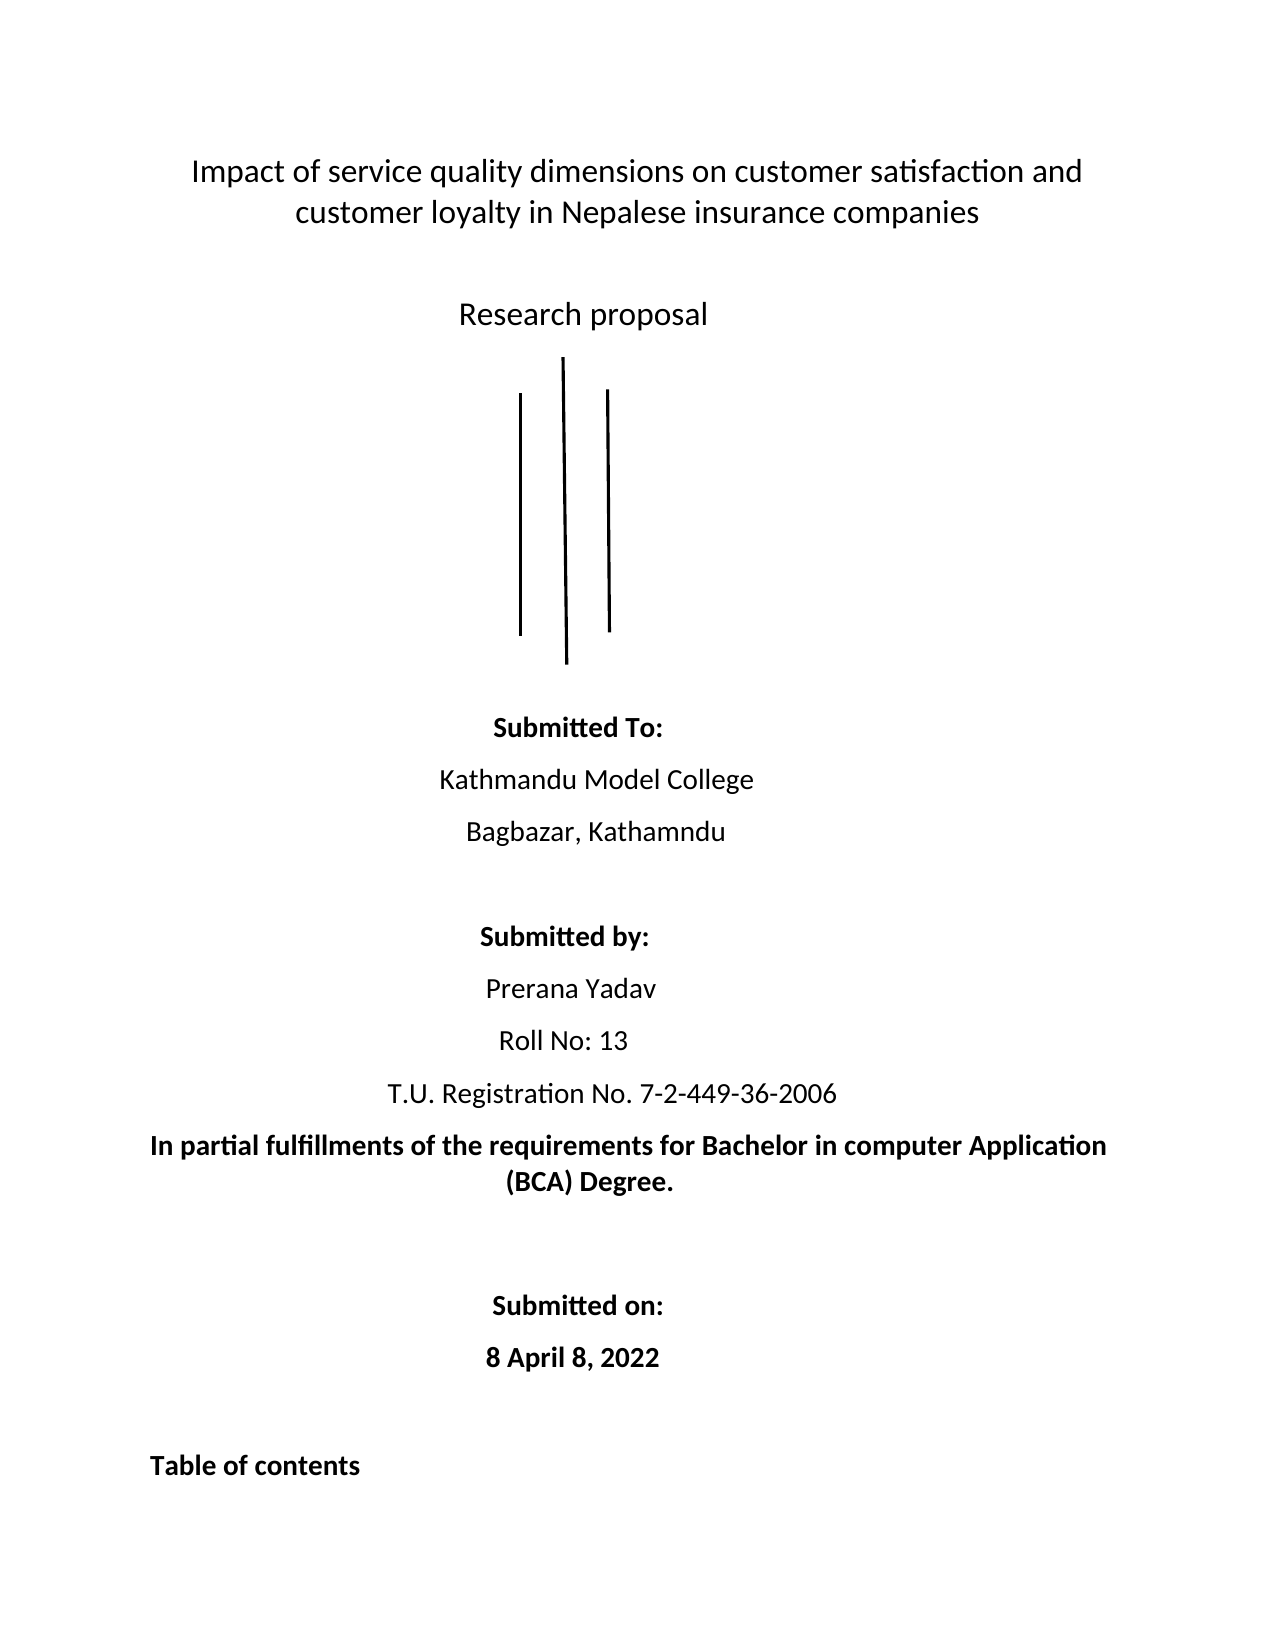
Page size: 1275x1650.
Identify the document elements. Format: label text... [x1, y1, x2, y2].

text Submitted on: [150, 1287, 1125, 1323]
text Impact of service quality dimensions on customer satisfaction and customer loyalty in Nepalese insurance companies [150, 150, 1125, 231]
text In partial fulfillments of the requirements for Bachelor in computer Application [150, 1127, 1125, 1163]
text Roll No: 13 [150, 1022, 1125, 1058]
text Kathmandu Model College [150, 761, 1125, 797]
text T.U. Registration No. 7-2-449-36-2006 [150, 1075, 1125, 1110]
text Bagbazar, Kathamndu [150, 813, 1125, 849]
text Submitted To: [150, 709, 1125, 744]
text 8 April 8, 2022 [150, 1339, 1125, 1375]
text Research proposal [150, 293, 1125, 333]
text Table of contents [150, 1447, 1125, 1483]
text (BCA) Degree. [150, 1163, 1125, 1198]
text Submitted by: [150, 918, 1125, 953]
text Prerana Yadav [150, 970, 1125, 1006]
